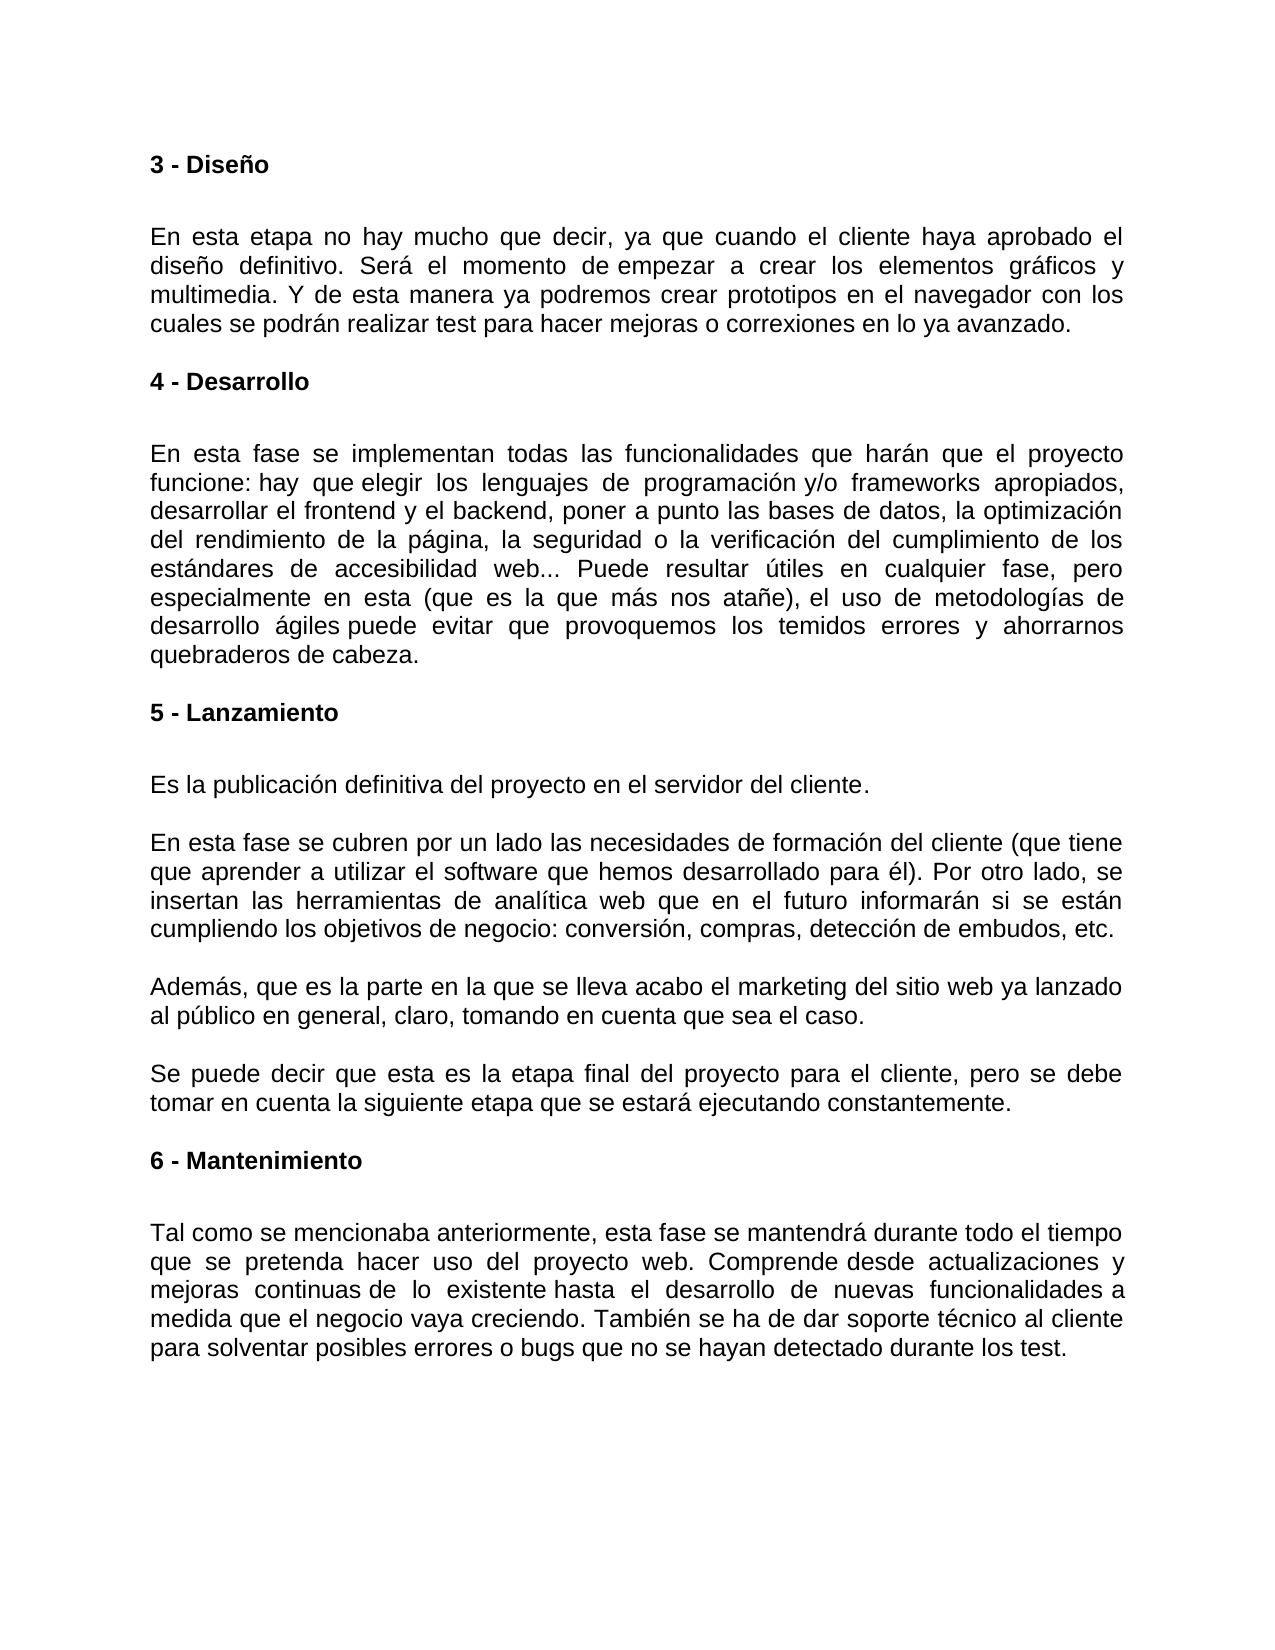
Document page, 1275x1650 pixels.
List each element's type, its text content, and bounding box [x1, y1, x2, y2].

subtitle 5 - Lanzamiento [150, 698, 1125, 727]
subtitle 6 - Mantenimiento [150, 1146, 1125, 1174]
text Además, que es la parte en la que se lleva acabo el marketing del sitio web ya lanzado al público en general, claro, tomando en cuenta que sea el caso. [150, 972, 1125, 1030]
text En esta fase se cubren por un lado las necesidades de formación del cliente (que tiene que aprender a utilizar el software que hemos desarrollado para él). Por otro lado, se insertan las herramientas de analítica web que en el futuro informarán si se están cumpliendo los objetivos de negocio: conversión, compras, detección de embudos, etc. [150, 828, 1125, 943]
text Se puede decir que esta es la etapa final del proyecto para el cliente, pero se debe tomar en cuenta la siguiente etapa que se estará ejecutando constantemente. [150, 1059, 1125, 1116]
text Es la publicación definitiva del proyecto en el servidor del cliente. [150, 770, 1125, 799]
text En esta fase se implementan todas las funcionalidades que harán que el proyecto funcione: hay que elegir los lenguajes de programación y/o frameworks apropiados, desarrollar el frontend y el backend, poner a punto las bases de datos, la optimización del rendimiento de la página, la seguridad o la verificación del cumplimiento de los estándares de accesibilidad web... Puede resultar útiles en cualquier fase, pero especialmente en esta (que es la que más nos atañe), el uso de metodologías de desarrollo ágiles puede evitar que provoquemos los temidos errores y ahorrarnos quebraderos de cabeza. [150, 439, 1125, 669]
text Tal como se mencionaba anteriormente, esta fase se mantendrá durante todo el tiempo que se pretenda hacer uso del proyecto web. Comprende desde actualizaciones y mejoras continuas de lo existente hasta el desarrollo de nuevas funcionalidades a medida que el negocio vaya creciendo. También se ha de dar soporte técnico al cliente para solventar posibles errores o bugs que no se hayan detectado durante los test. [150, 1218, 1125, 1362]
subtitle 3 - Diseño [150, 150, 1125, 179]
text En esta etapa no hay mucho que decir, ya que cuando el cliente haya aprobado el diseño definitivo. Será el momento de empezar a crear los elementos gráficos y multimedia. Y de esta manera ya podremos crear prototipos en el navegador con los cuales se podrán realizar test para hacer mejoras o correxiones en lo ya avanzado. [150, 222, 1125, 337]
subtitle 4 - Desarrollo [150, 366, 1125, 395]
